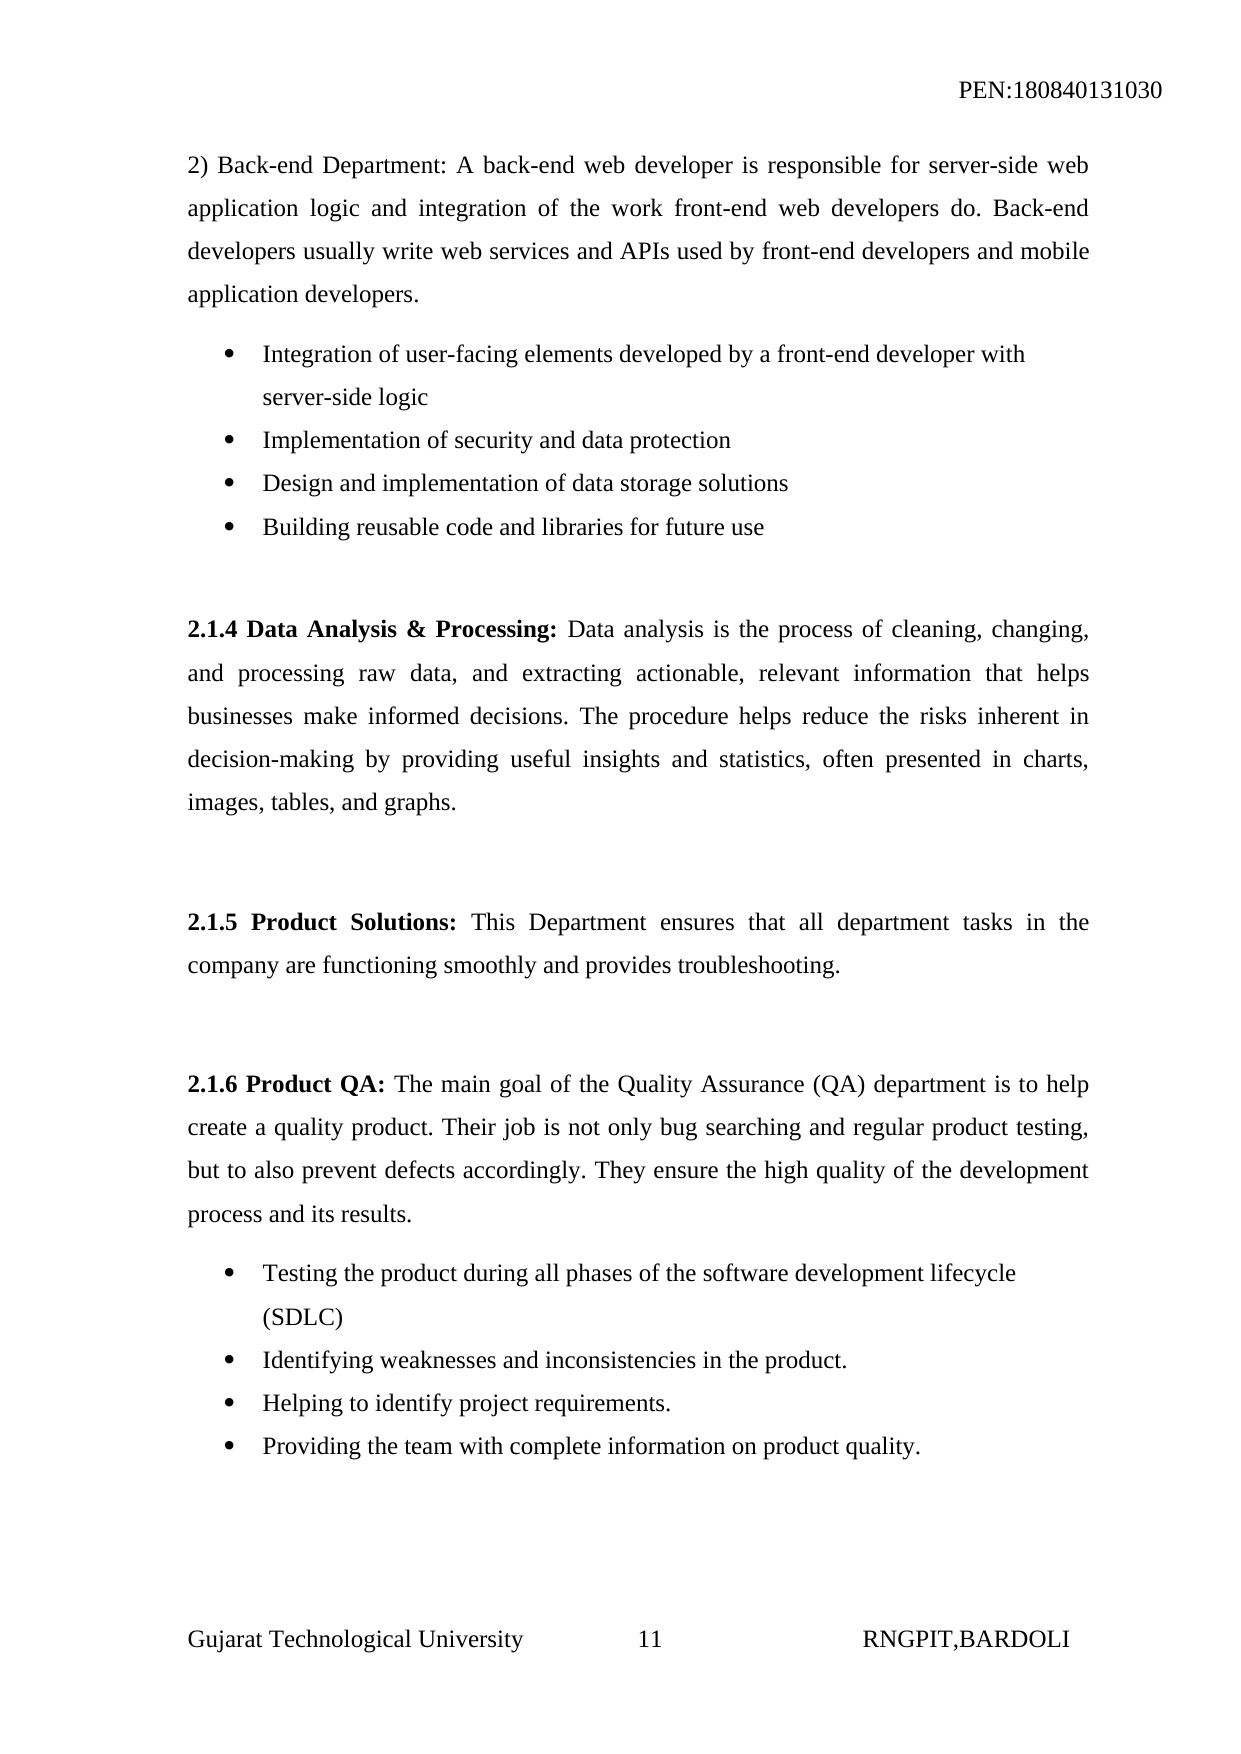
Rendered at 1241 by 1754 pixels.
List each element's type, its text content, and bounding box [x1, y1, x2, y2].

text 2.1.6 Product QA: The main goal of the Quality Assurance (QA) department is to help create a quality product. Their job is not only bug searching and regular product testing, but to also prevent defects accordingly. They ensure the high quality of the development process and its results. [187, 1069, 1090, 1227]
list Building reusable code and libraries for future use [225, 512, 1090, 540]
list Design and implementation of data storage solutions [225, 468, 1090, 497]
list Providing the team with complete information on product quality. [225, 1431, 1090, 1460]
list Implementation of security and data protection [225, 425, 1090, 454]
text 2) Back-end Department: A back-end web developer is responsible for server-side web application logic and integration of the work front-end web developers do. Back-end developers usually write web services and APIs used by front-end developers and mobile application developers. [187, 150, 1090, 308]
list Integration of user-facing elements developed by a front-end developer with server-side logic [225, 339, 1090, 411]
list Testing the product during all phases of the software development lifecycle (SDLC) [225, 1258, 1090, 1330]
text 2.1.4 Data Analysis & Processing: Data analysis is the process of cleaning, changing, and processing raw data, and extracting actionable, relevant information that helps businesses make informed decisions. The procedure helps reduce the risks inherent in decision-making by providing useful insights and statistics, often presented in charts, images, tables, and graphs. [187, 614, 1090, 816]
list Helping to identify project requirements. [225, 1388, 1090, 1417]
list Identifying weaknesses and inconsistencies in the product. [225, 1345, 1090, 1373]
text 2.1.5 Product Solutions: This Department ensures that all department tasks in the company are functioning smoothly and provides troubleshooting. [187, 907, 1090, 978]
